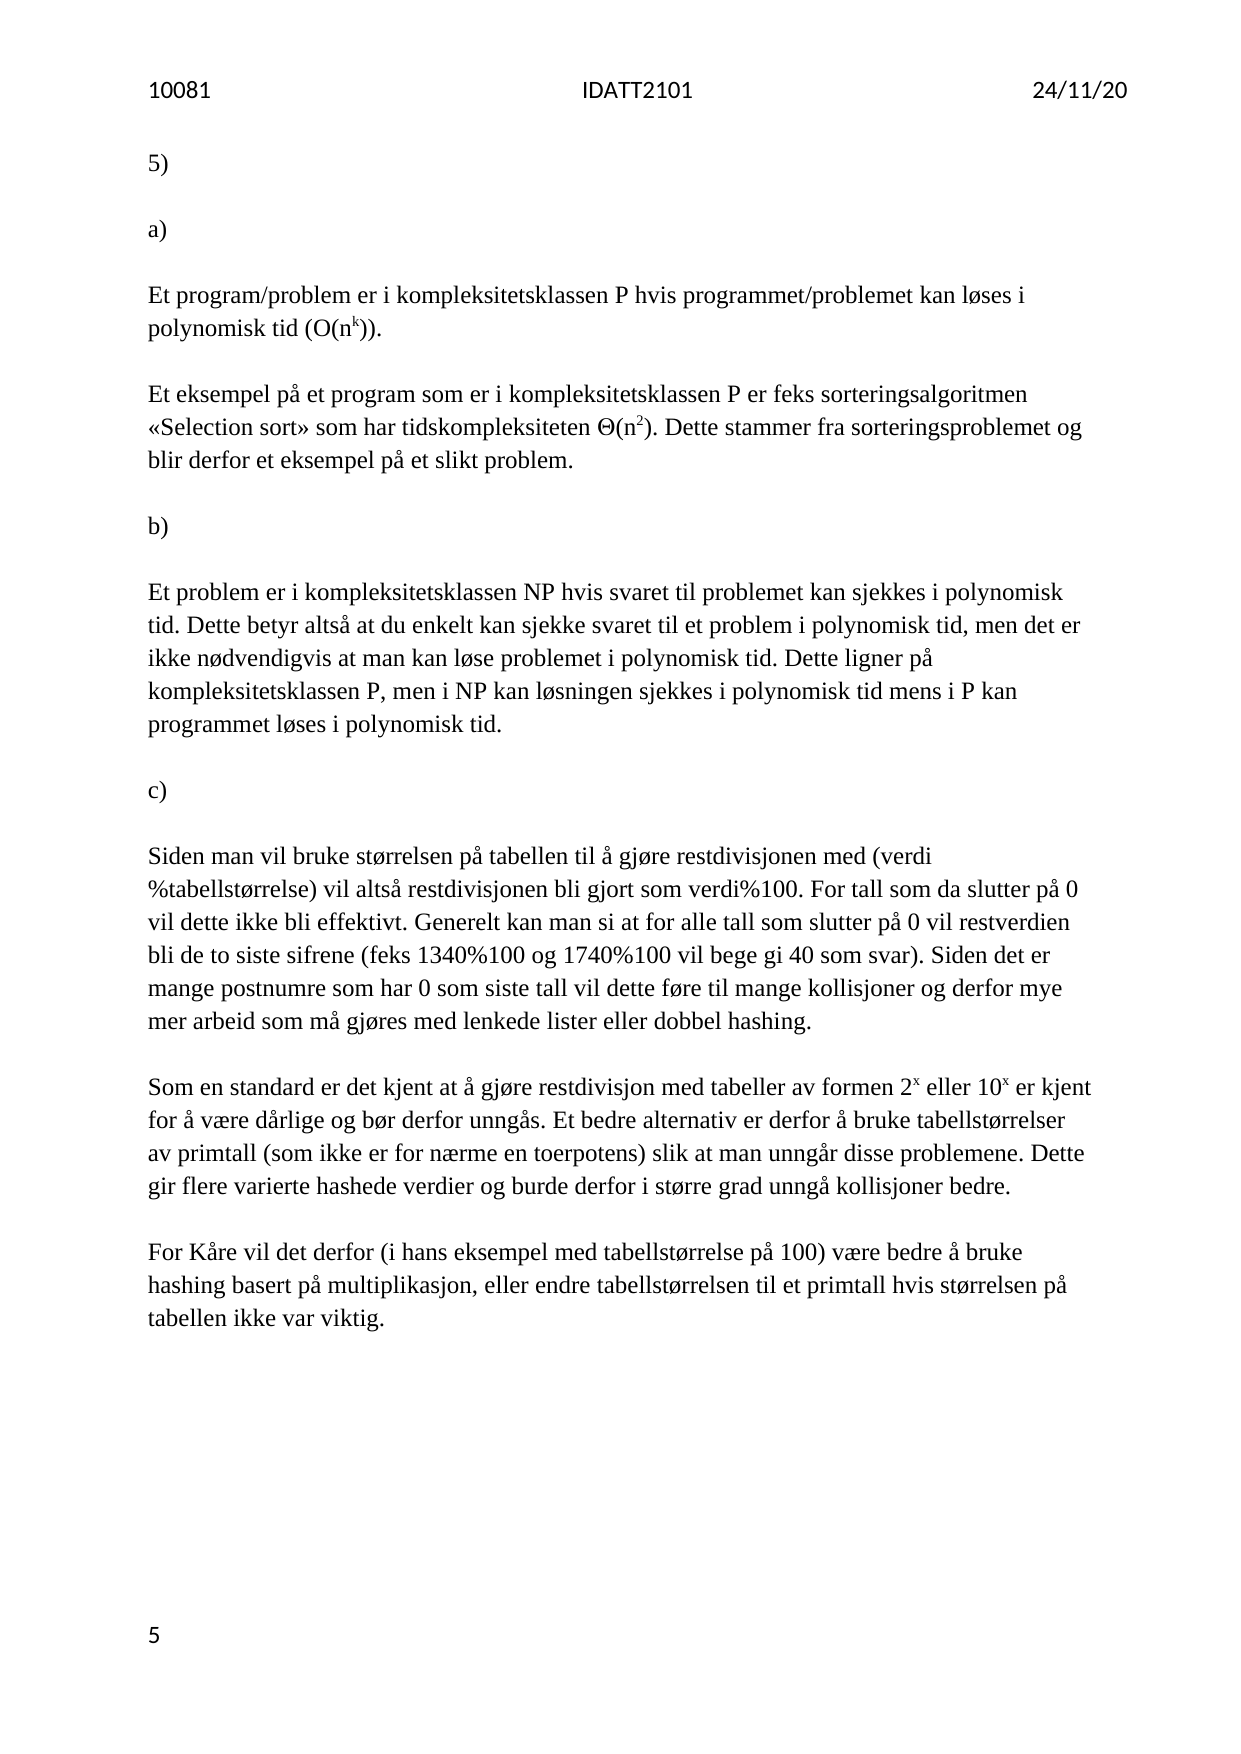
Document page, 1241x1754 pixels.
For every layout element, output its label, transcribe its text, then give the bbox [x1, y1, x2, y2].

text a) [148, 214, 1093, 242]
text Et eksempel på et program som er i kompleksitetsklassen P er feks sorteringsalgoritmen «Selection sort» som har tidskompleksiteten (n2). Dette stammer fra sorteringsproblemet og blir derfor et eksempel på et slikt problem. [148, 379, 1093, 473]
text c) [148, 775, 1093, 804]
text Som en standard er det kjent at å gjøre restdivisjon med tabeller av formen 2x eller 10x er kjent for å være dårlige og bør derfor unngås. Et bedre alternativ er derfor å bruke tabellstørrelser av primtall (som ikke er for nærme en toerpotens) slik at man unngår disse problemene. Dette gir flere varierte hashede verdier og burde derfor i større grad unngå kollisjoner bedre. [148, 1072, 1093, 1200]
text 5) [148, 148, 1093, 176]
text Et program/problem er i kompleksitetsklassen P hvis programmet/problemet kan løses i polynomisk tid (O(nk)). [148, 280, 1093, 341]
text For Kåre vil det derfor (i hans eksempel med tabellstørrelse på 100) være bedre å bruke hashing basert på multiplikasjon, eller endre tabellstørrelsen til et primtall hvis størrelsen på tabellen ikke var viktig. [148, 1237, 1093, 1332]
text Et problem er i kompleksitetsklassen NP hvis svaret til problemet kan sjekkes i polynomisk tid. Dette betyr altså at du enkelt kan sjekke svaret til et problem i polynomisk tid, men det er ikke nødvendigvis at man kan løse problemet i polynomisk tid. Dette ligner på kompleksitetsklassen P, men i NP kan løsningen sjekkes i polynomisk tid mens i P kan programmet løses i polynomisk tid. [148, 577, 1093, 738]
text Siden man vil bruke størrelsen på tabellen til å gjøre restdivisjonen med (verdi%tabellstørrelse) vil altså restdivisjonen bli gjort som verdi%100. For tall som da slutter på 0 vil dette ikke bli effektivt. Generelt kan man si at for alle tall som slutter på 0 vil restverdien bli de to siste sifrene (feks 1340%100 og 1740%100 vil bege gi 40 som svar). Siden det er mange postnumre som har 0 som siste tall vil dette føre til mange kollisjoner og derfor mye mer arbeid som må gjøres med lenkede lister eller dobbel hashing. [148, 841, 1093, 1035]
text b) [148, 511, 1093, 539]
